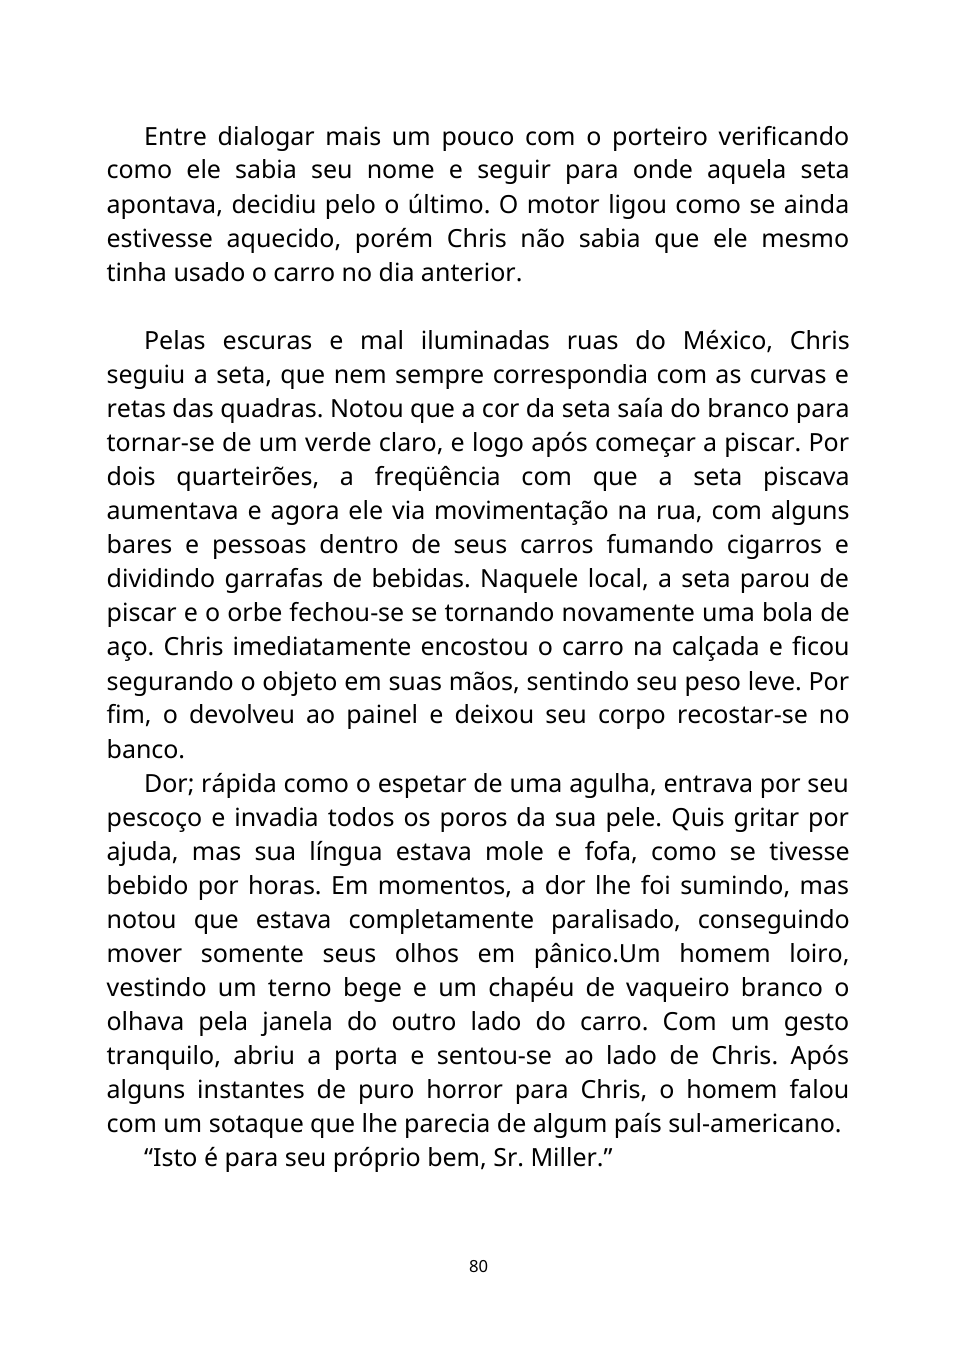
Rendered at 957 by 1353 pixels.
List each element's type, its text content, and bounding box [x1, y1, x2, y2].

text “Isto é para seu próprio bem, Sr. Miller.” [106, 1140, 850, 1174]
text Entre dialogar mais um pouco com o porteiro verificando como ele sabia seu nome e seguir para onde aquela seta apontava, decidiu pelo o último. O motor ligou como se ainda estivesse aquecido, porém Chris não sabia que ele mesmo tinha usado o carro no dia anterior. [106, 118, 850, 288]
text Dor; rápida como o espetar de uma agulha, entrava por seu pescoço e invadia todos os poros da sua pele. Quis gritar por ajuda, mas sua língua estava mole e fofa, como se tivesse bebido por horas. Em momentos, a dor lhe foi sumindo, mas notou que estava completamente paralisado, conseguindo mover somente seus olhos em pânico.Um homem loiro, vestindo um terno bege e um chapéu de vaqueiro branco o olhava pela janela do outro lado do carro. Com um gesto tranquilo, abriu a porta e sentou-se ao lado de Chris. Após alguns instantes de puro horror para Chris, o homem falou com um sotaque que lhe parecia de algum país sul-americano. [106, 765, 850, 1140]
text Pelas escuras e mal iluminadas ruas do México, Chris seguiu a seta, que nem sempre correspondia com as curvas e retas das quadras. Notou que a cor da seta saía do branco para tornar-se de um verde claro, e logo após começar a piscar. Por dois quarteirões, a freqüência com que a seta piscava aumentava e agora ele via movimentação na rua, com alguns bares e pessoas dentro de seus carros fumando cigarros e dividindo garrafas de bebidas. Naquele local, a seta parou de piscar e o orbe fechou-se se tornando novamente uma bola de aço. Chris imediatamente encostou o carro na calçada e ficou segurando o objeto em suas mãos, sentindo seu peso leve. Por fim, o devolveu ao painel e deixou seu corpo recostar-se no banco. [106, 322, 850, 765]
